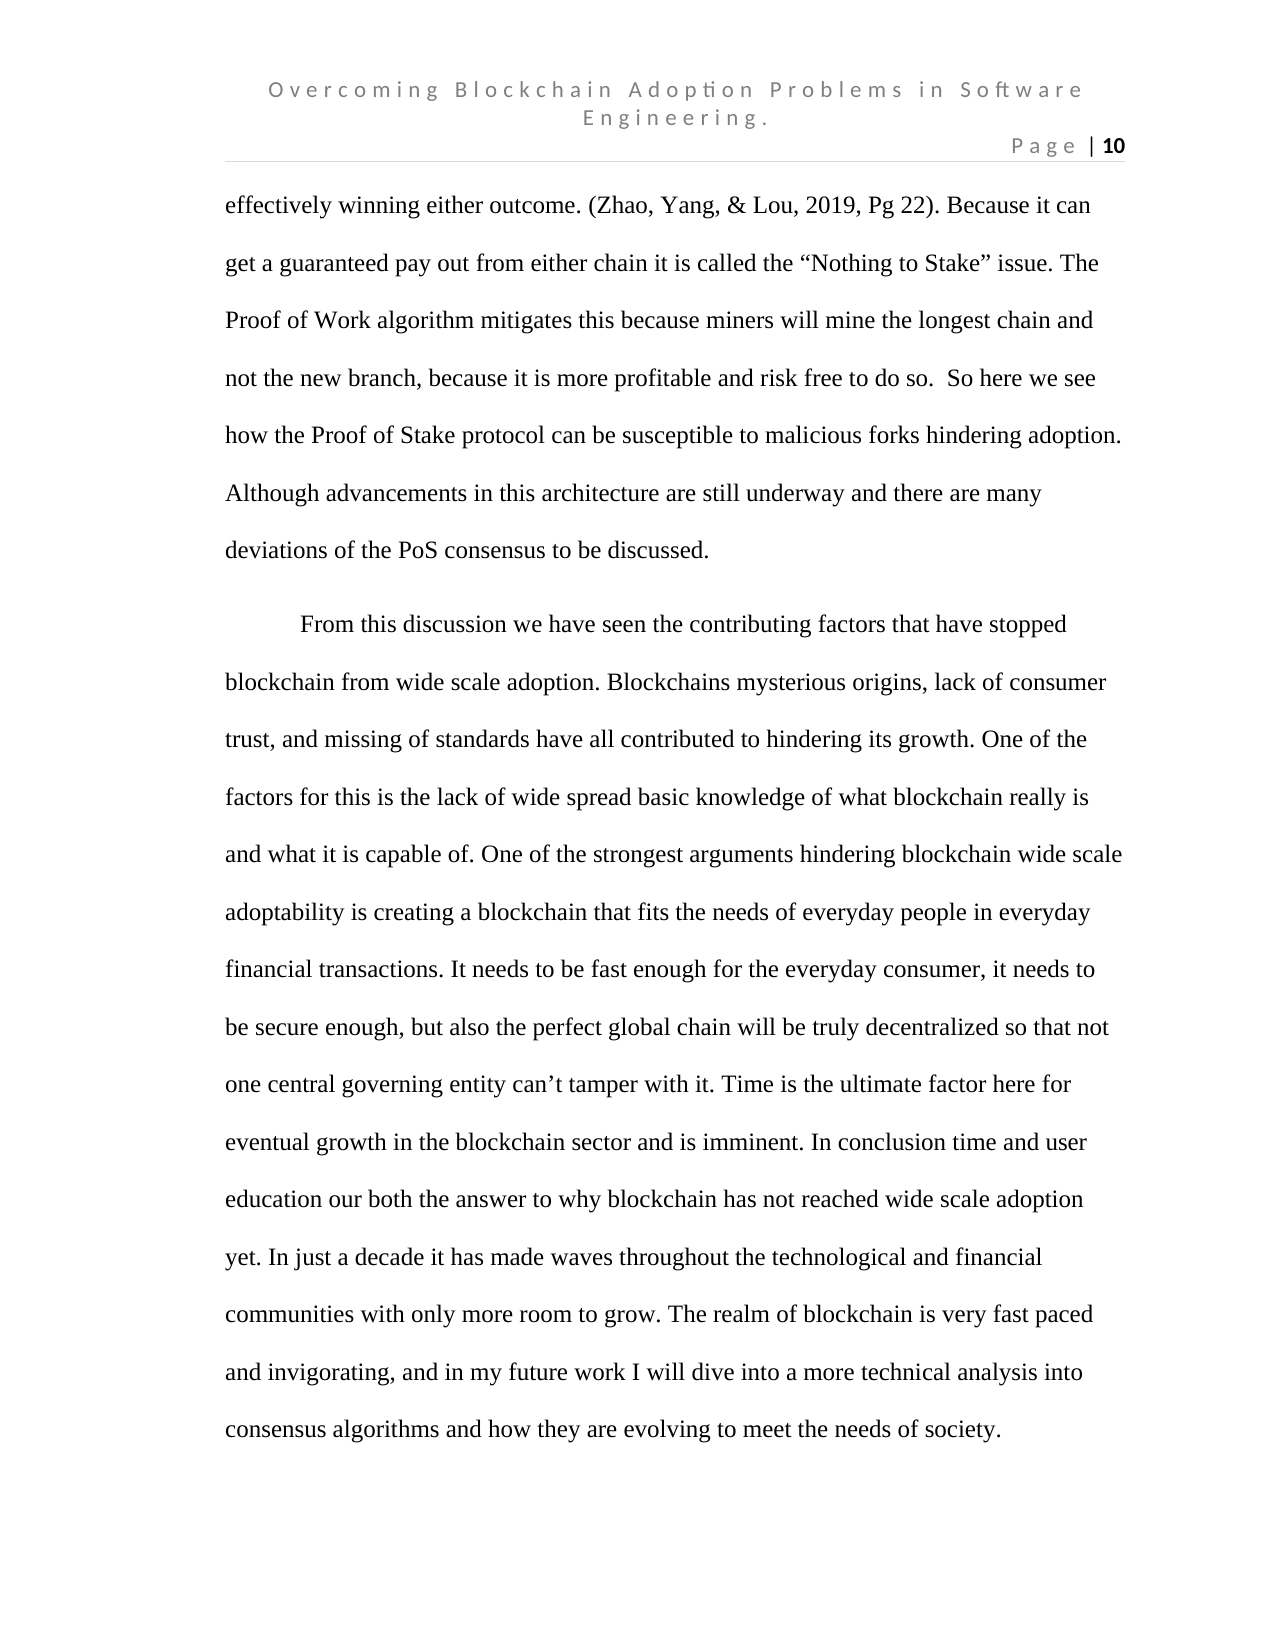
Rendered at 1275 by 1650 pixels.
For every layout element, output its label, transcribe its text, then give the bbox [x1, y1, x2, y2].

text From this discussion we have seen the contributing factors that have stopped blockchain from wide scale adoption. Blockchains mysterious origins, lack of consumer trust, and missing of standards have all contributed to hindering its growth. One of the factors for this is the lack of wide spread basic knowledge of what blockchain really is and what it is capable of. One of the strongest arguments hindering blockchain wide scale adoptability is creating a blockchain that fits the needs of everyday people in everyday financial transactions. It needs to be fast enough for the everyday consumer, it needs to be secure enough, but also the perfect global chain will be truly decentralized so that not one central governing entity can’t tamper with it. Time is the ultimate factor here for eventual growth in the blockchain sector and is imminent. In conclusion time and user education our both the answer to why blockchain has not reached wide scale adoption yet. In just a decade it has made waves throughout the technological and financial communities with only more room to grow. The realm of blockchain is very fast paced and invigorating, and in my future work I will dive into a more technical analysis into consensus algorithms and how they are evolving to meet the needs of society. [225, 609, 1125, 1443]
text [225, 190, 1125, 564]
